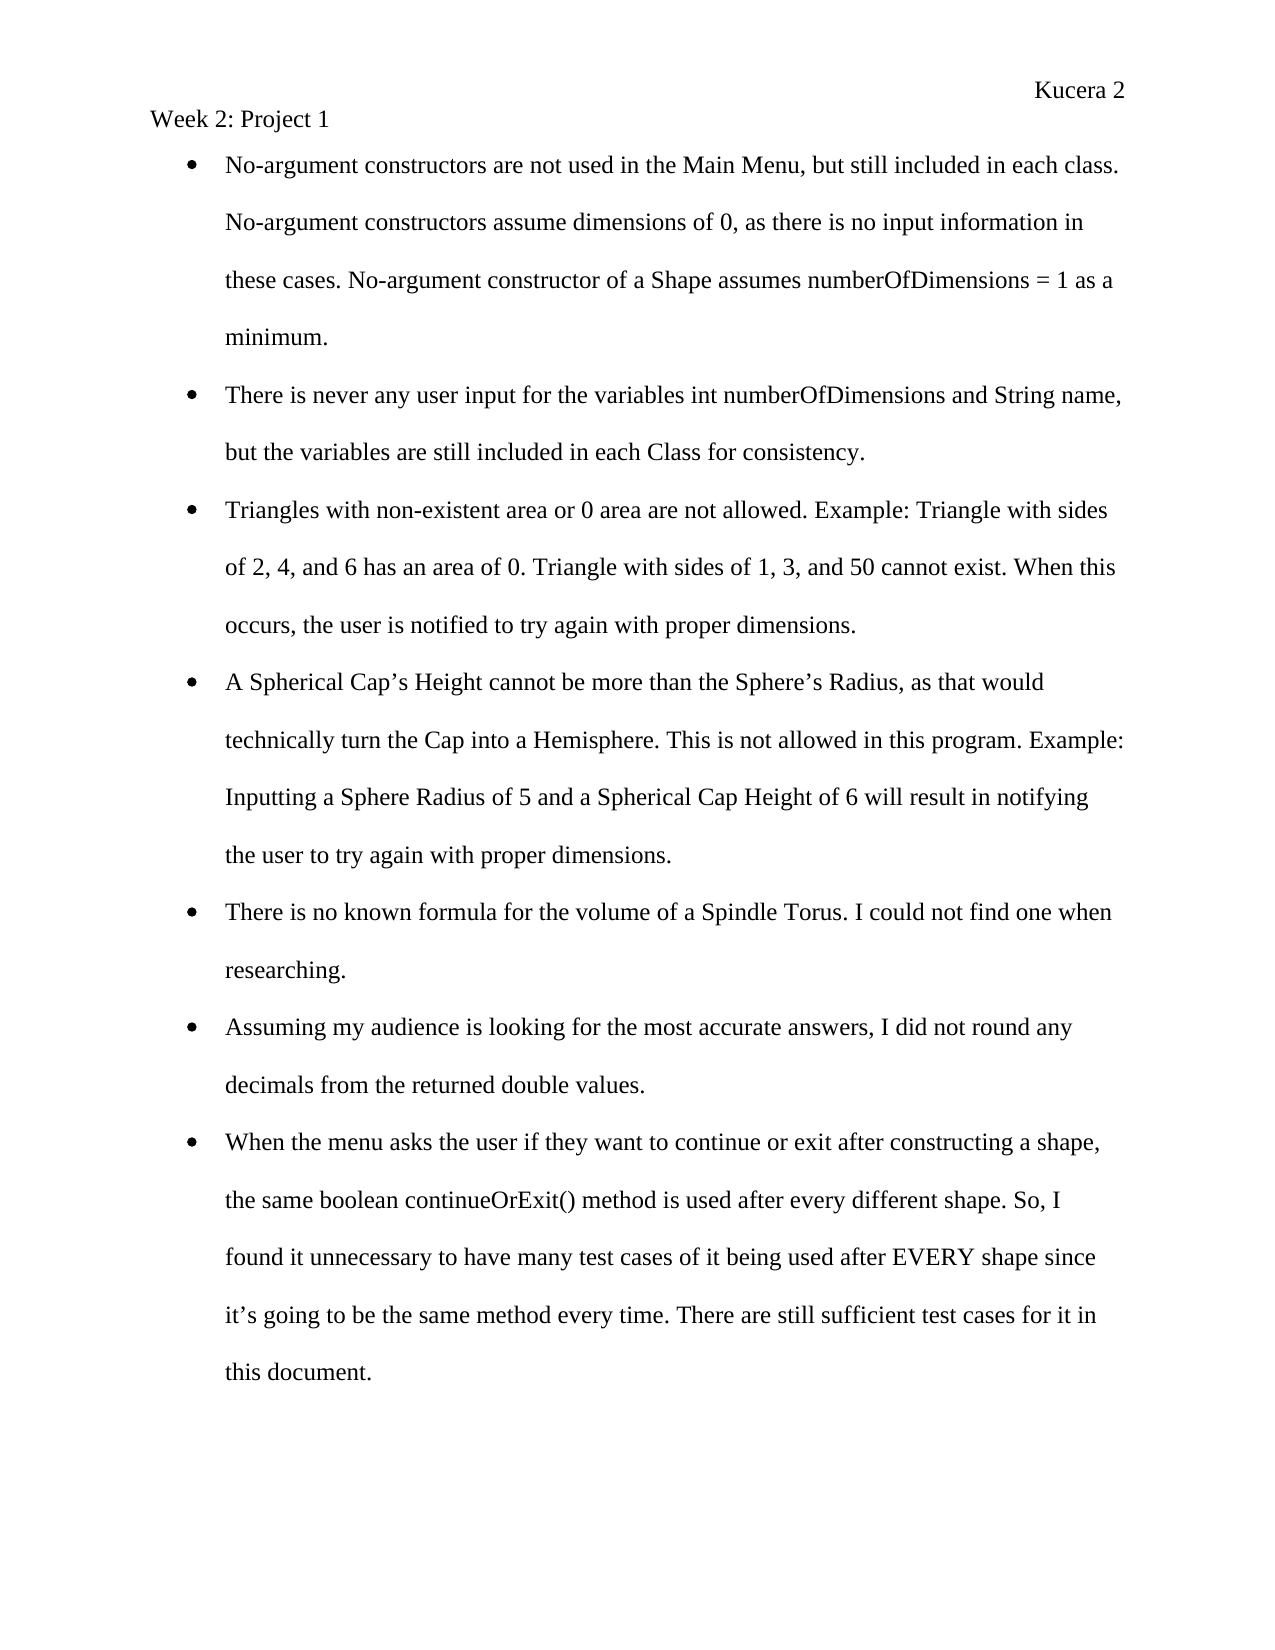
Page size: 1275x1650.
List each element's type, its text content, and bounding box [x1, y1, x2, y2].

list A Spherical Cap’s Height cannot be more than the Sphere’s Radius, as that would technically turn the Cap into a Hemisphere. This is not allowed in this program. Example: Inputting a Sphere Radius of 5 and a Spherical Cap Height of 6 will result in notifying the user to try again with proper dimensions. [187, 667, 1125, 869]
list Assuming my audience is looking for the most accurate answers, I did not round any decimals from the returned double values. [187, 1012, 1125, 1099]
list Triangles with non-existent area or 0 area are not allowed. Example: Triangle with sides of 2, 4, and 6 has an area of 0. Triangle with sides of 1, 3, and 50 cannot exist. When this occurs, the user is notified to try again with proper dimensions. [187, 495, 1125, 639]
list No-argument constructors are not used in the Main Menu, but still included in each class. No-argument constructors assume dimensions of 0, as there is no input information in these cases. No-argument constructor of a Shape assumes numberOfDimensions = 1 as a minimum. [187, 150, 1125, 351]
list There is never any user input for the variables int numberOfDimensions and String name, but the variables are still included in each Class for consistency. [187, 380, 1125, 466]
list When the menu asks the user if they want to continue or exit after constructing a shape, the same boolean continueOrExit() method is used after every different shape. So, I found it unnecessary to have many test cases of it being used after EVERY shape since it’s going to be the same method every time. There are still sufficient test cases for it in this document. [187, 1127, 1125, 1386]
list There is no known formula for the volume of a Spindle Torus. I could not find one when researching. [187, 897, 1125, 984]
